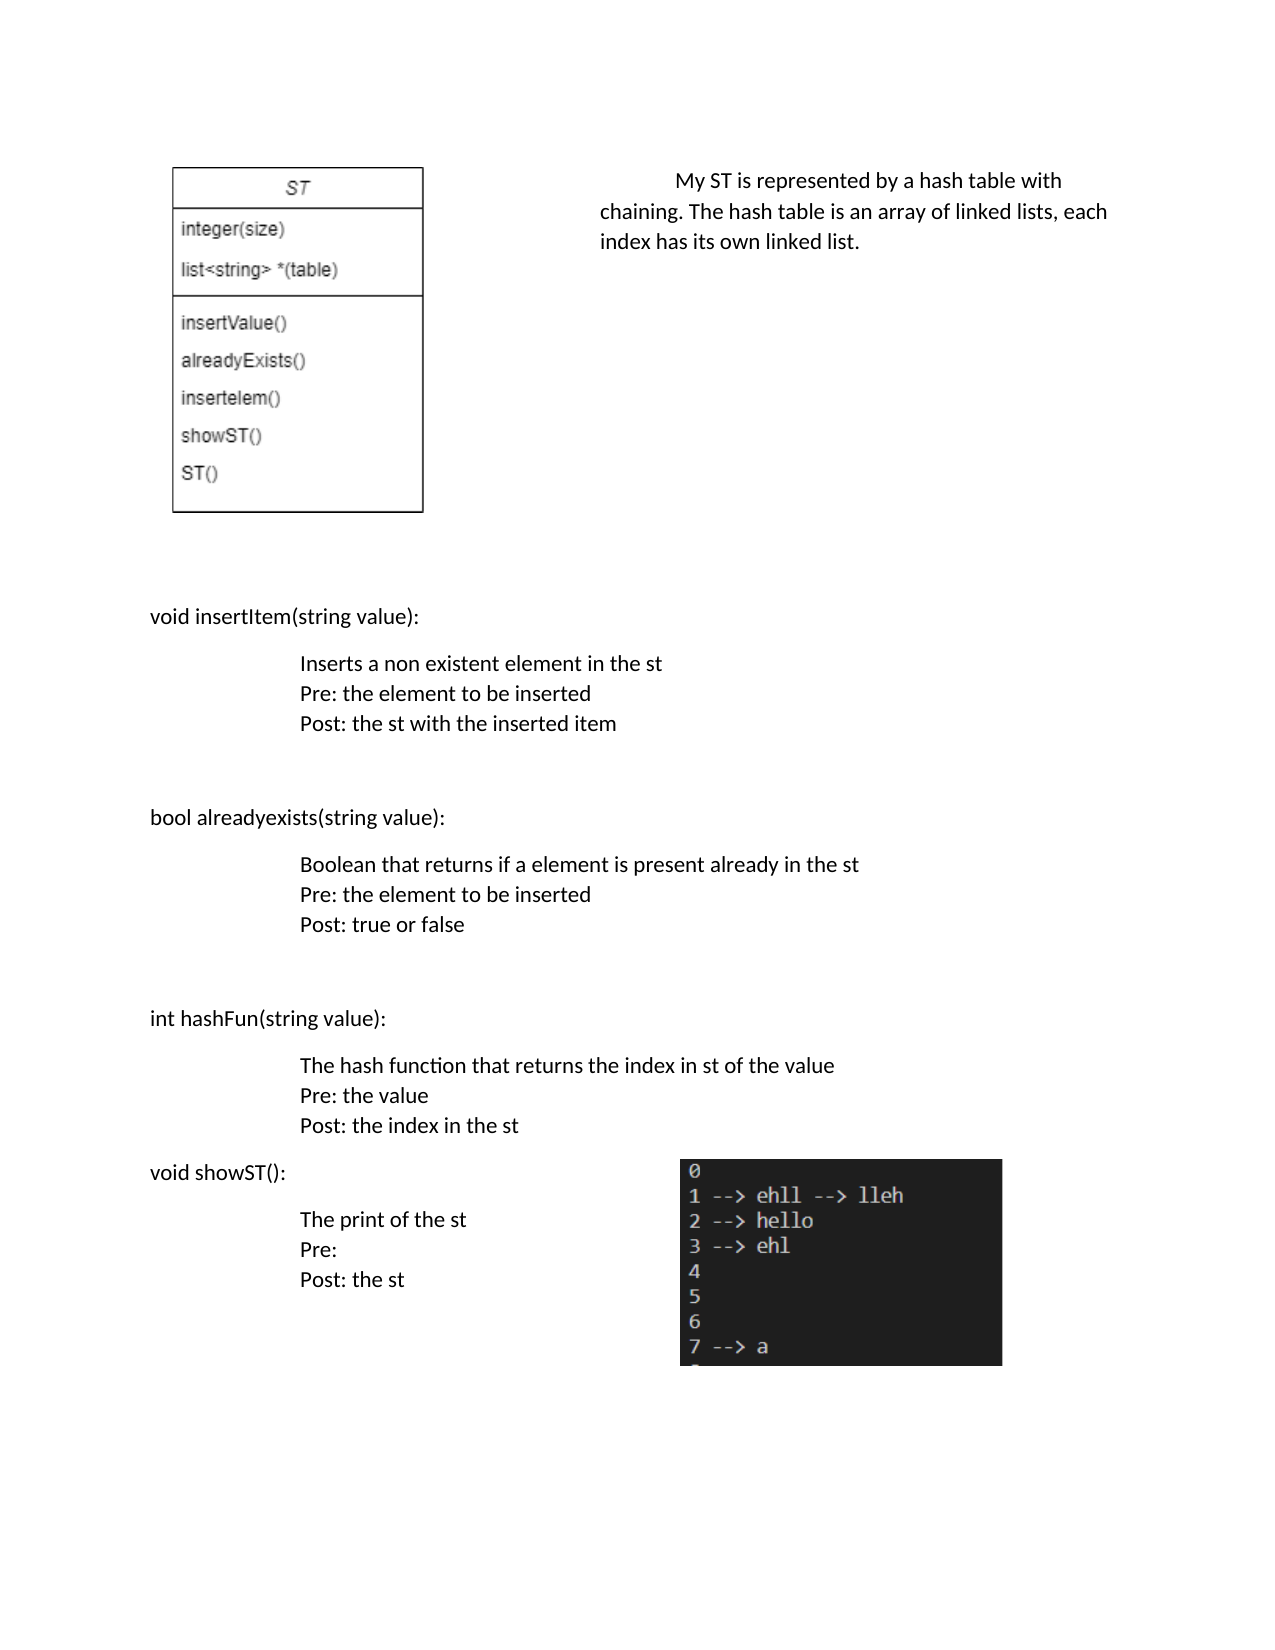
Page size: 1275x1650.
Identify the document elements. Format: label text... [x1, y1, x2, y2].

text My ST is represented by a hash table with chaining. The hash table is an array of linked lists, each index has its own linked list. [600, 167, 1125, 255]
list Boolean that returns if a element is present already in the st [300, 850, 1125, 878]
list The hash function that returns the index in st of the value [300, 1051, 1125, 1079]
text bool alreadyexists(string value): [150, 803, 1125, 831]
list Post: true or false [300, 910, 1125, 938]
picture [172, 167, 424, 513]
list Inserts a non existent element in the st [300, 649, 1125, 677]
list Pre: the value [300, 1081, 1125, 1109]
picture [680, 1294, 1003, 1366]
list The print of the st [300, 1205, 1125, 1233]
picture [680, 1186, 1003, 1205]
list Pre: [300, 1235, 1125, 1263]
text void insertItem(string value): [150, 602, 1125, 630]
text int hashFun(string value): [150, 1004, 1125, 1032]
list Pre: the element to be inserted [300, 679, 1125, 707]
text void showST(): [150, 1158, 1125, 1186]
list Pre: the element to be inserted [300, 880, 1125, 908]
list Post: the st with the inserted item [300, 709, 1125, 737]
list Post: the index in the st [300, 1111, 1125, 1139]
list Post: the st [300, 1266, 1125, 1294]
